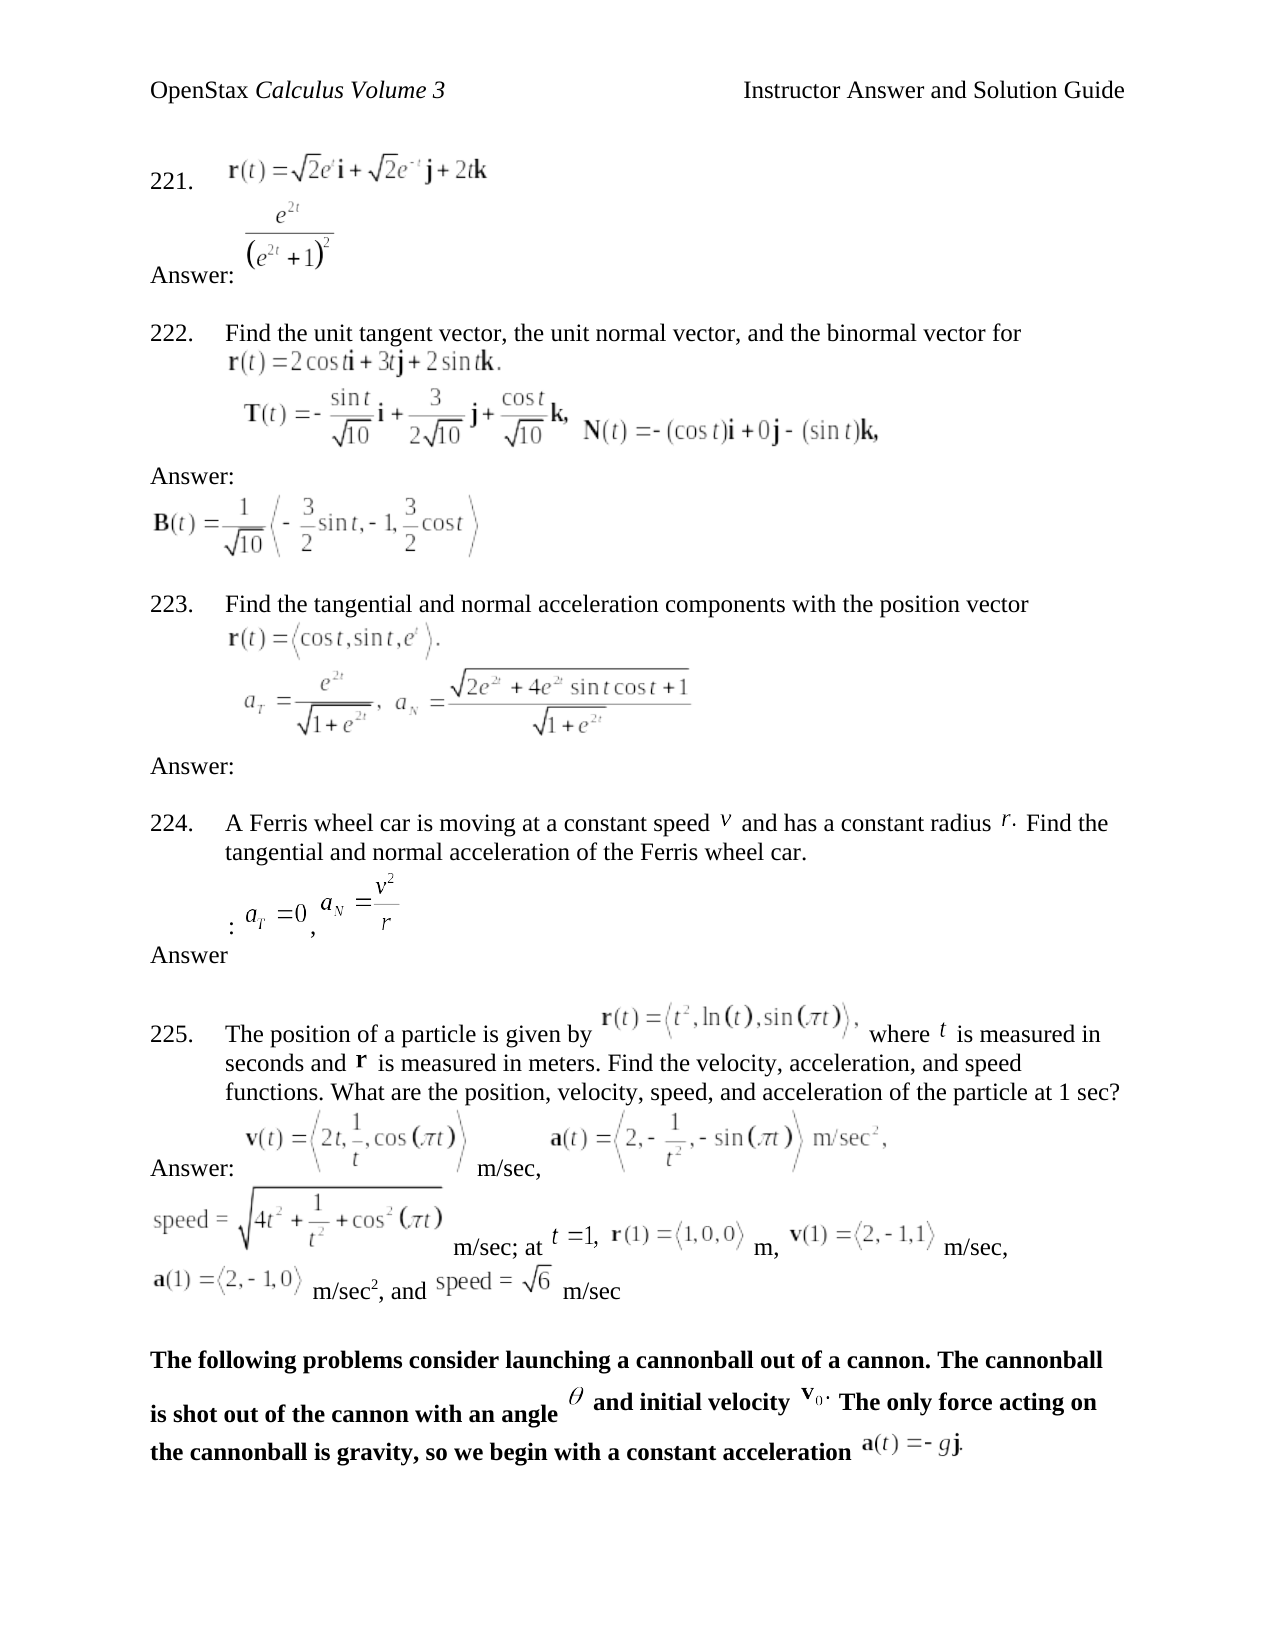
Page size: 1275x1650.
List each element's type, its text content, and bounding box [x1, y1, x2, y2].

text Answer: m/sec, m/sec; at m, m/sec, m/sec2, and m/sec [150, 1106, 1125, 1305]
list Find the tangential and normal acceleration components with the position vector [150, 589, 1125, 663]
text Answer: [150, 663, 1125, 779]
list The following problems consider launching a cannonball out of a cannon. The cannonball is shot out of the cannon with an angle and initial velocity The only force acting on the cannonball is gravity, so we begin with a constant acceleration [150, 1333, 1125, 1466]
text Answer: [150, 194, 1125, 289]
list Find the unit tangent vector, the unit normal vector, and the binormal vector for [150, 318, 1125, 382]
text Answer: , [150, 866, 1125, 969]
list A Ferris wheel car is moving at a constant speed and has a constant radius Find the tangential and normal acceleration of the Ferris wheel car. [150, 808, 1125, 866]
text Answer: [150, 382, 1125, 560]
list The position of a particle is given by where is measured in seconds and is measured in meters. Find the velocity, acceleration, and speed functions. What are the position, velocity, speed, and acceleration of the particle at 1 sec? [150, 997, 1125, 1106]
